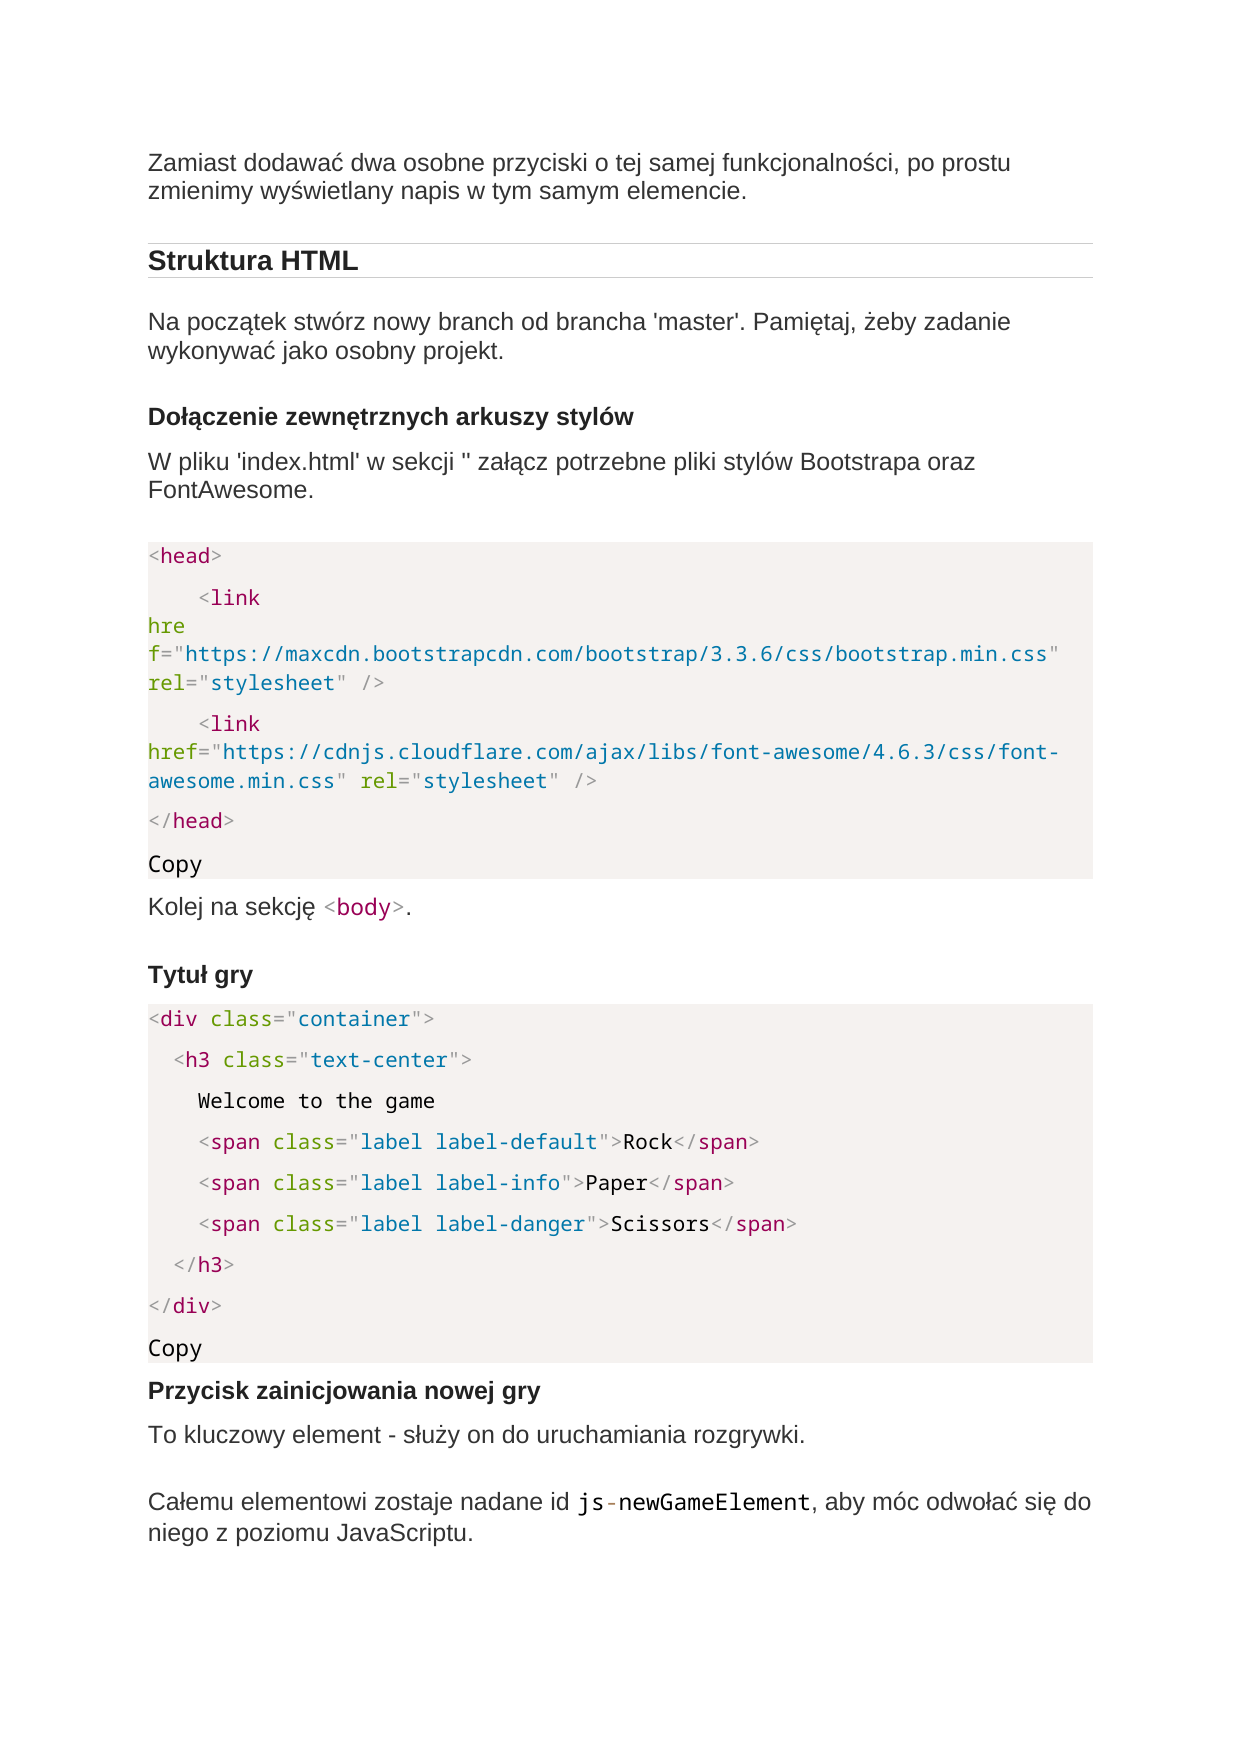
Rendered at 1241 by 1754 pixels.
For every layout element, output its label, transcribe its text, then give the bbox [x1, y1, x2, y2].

text Dołączenie zewnętrznych arkuszy stylów [148, 402, 1093, 431]
text <link href="https://maxcdn.bootstrapcdn.com/bootstrap/3.3.6/css/bootstrap.min.css" rel="stylesheet" /> [148, 583, 1093, 696]
text Na początek stwórz nowy branch od brancha 'master'. Pamiętaj, żeby zadanie wykonywać jako osobny projekt. [148, 307, 1093, 365]
text Przycisk zainicjowania nowej gry [148, 1376, 1093, 1404]
text <head> [148, 542, 1093, 570]
text Copy [148, 848, 1093, 879]
text </h3> [148, 1250, 1093, 1278]
text Kolej na sekcję <body>. [148, 891, 1093, 923]
text Całemu elementowi zostaje nadane id js-newGameElement, aby móc odwołać się do niego z poziomu JavaScriptu. [148, 1486, 1093, 1546]
text </div> [148, 1291, 1093, 1319]
text Welcome to the game [148, 1086, 1093, 1115]
text </head> [148, 807, 1093, 835]
text <span class="label label-default">Rock</span> [148, 1127, 1093, 1156]
text Zamiast dodawać dwa osobne przyciski o tej samej funkcjonalności, po prostu zmienimy wyświetlany napis w tym samym elemencie. [148, 148, 1093, 205]
text <span class="label label-danger">Scissors</span> [148, 1209, 1093, 1238]
text <link href="https://cdnjs.cloudflare.com/ajax/libs/font-awesome/4.6.3/css/font-awesome.min.css" rel="stylesheet" /> [148, 709, 1093, 794]
text <span class="label label-info">Paper</span> [148, 1168, 1093, 1197]
text <h3 class="text-center"> [148, 1045, 1093, 1074]
text Copy [148, 1332, 1093, 1363]
text W pliku 'index.html' w sekcji '' załącz potrzebne pliki stylów Bootstrapa oraz FontAwesome. [148, 447, 1093, 504]
text Struktura HTML [148, 244, 1093, 277]
text To kluczowy element - służy on do uruchamiania rozgrywki. [148, 1420, 1093, 1449]
text <div class="container"> [148, 1004, 1093, 1033]
text Tytuł gry [148, 960, 1093, 989]
